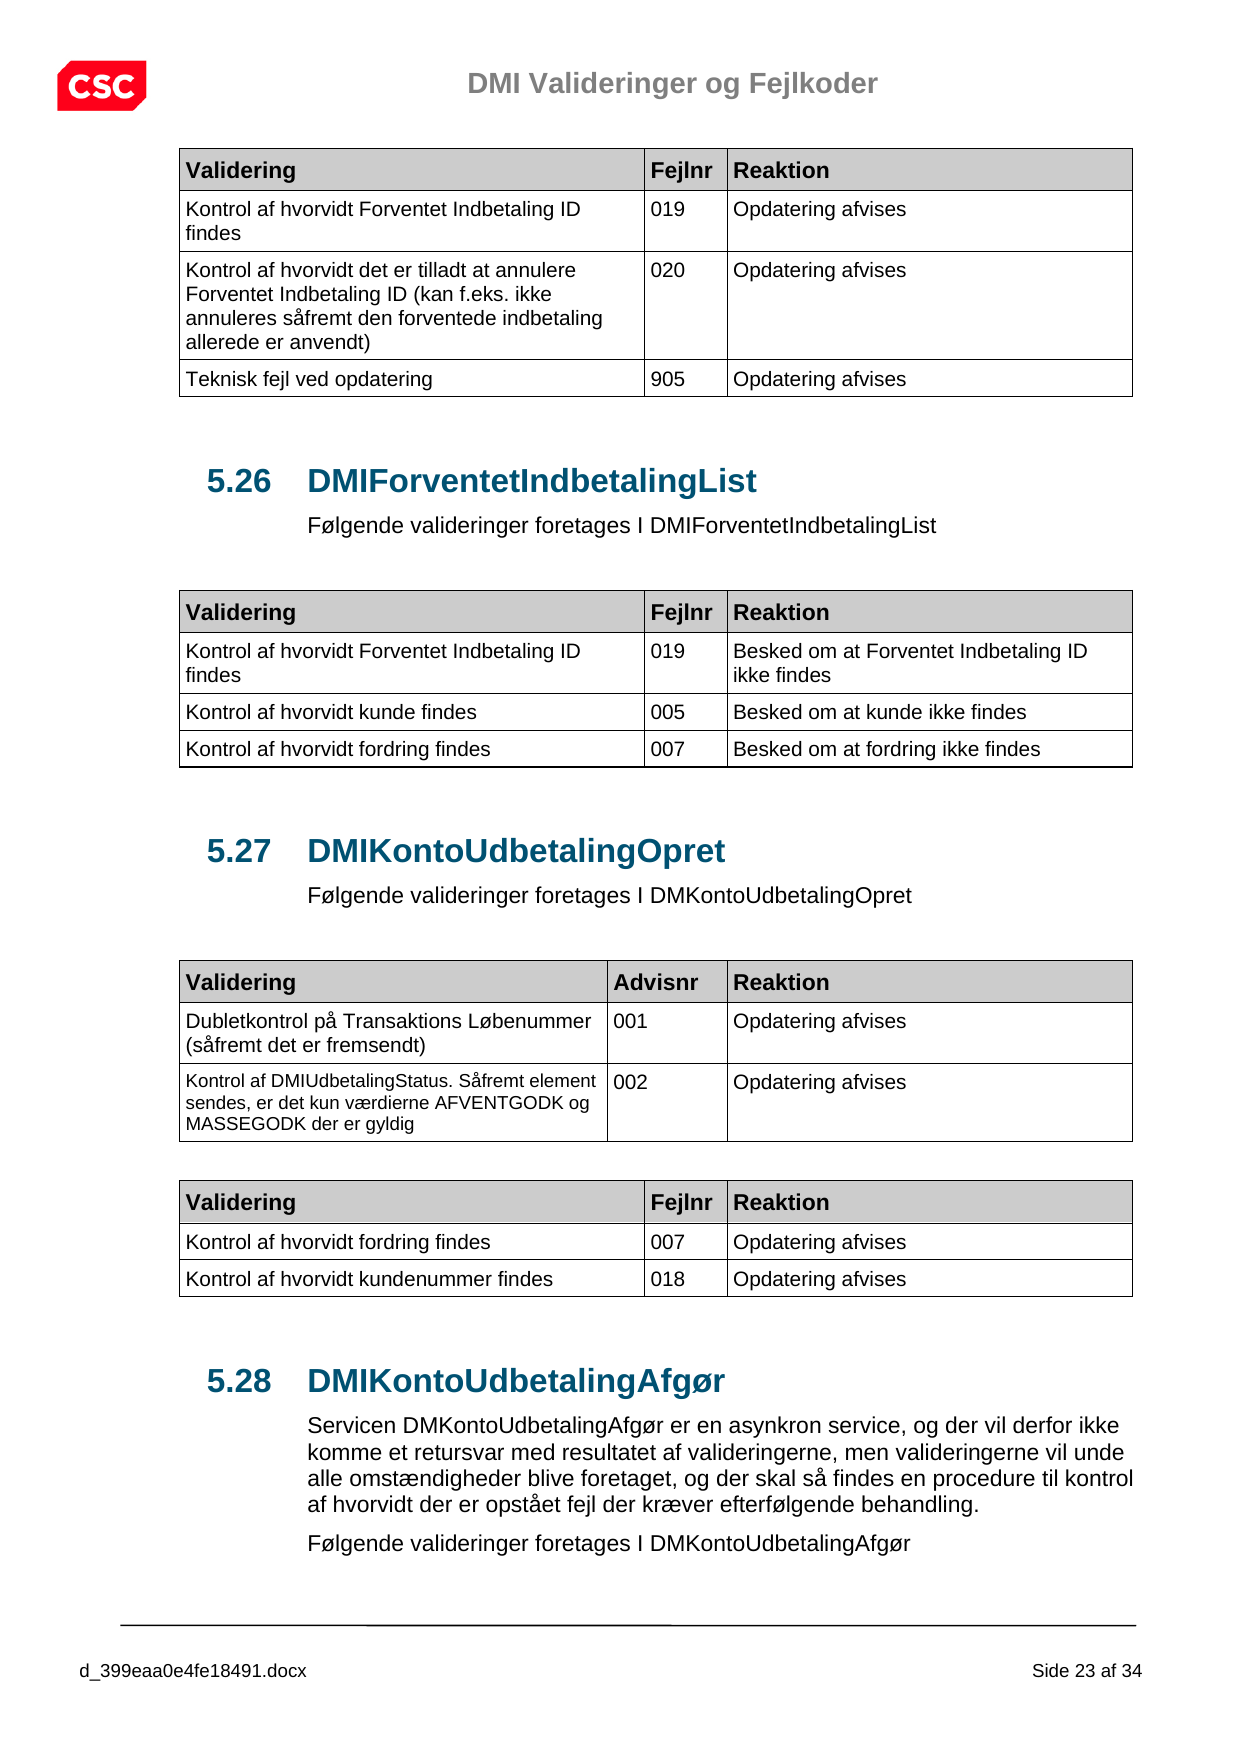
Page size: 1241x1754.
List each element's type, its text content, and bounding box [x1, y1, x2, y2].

table_header Reaktion [728, 149, 1132, 190]
table_header Advisnr [608, 961, 727, 1002]
table_cell Besked om at fordring ikke findes [728, 731, 1132, 766]
table_cell 019 [645, 633, 727, 693]
table_cell 018 [645, 1260, 727, 1296]
subtitle DMIForventetIndbetalingList [207, 461, 1152, 499]
text Følgende valideringer foretages I DMIForventetIndbetalingList [307, 512, 1152, 538]
table_cell 001 [608, 1003, 727, 1063]
table_cell 020 [645, 252, 727, 359]
table_cell Kontrol af hvorvidt kunde findes [180, 694, 644, 729]
text Følgende valideringer foretages I DMKontoUdbetalingOpret [307, 882, 1152, 909]
table_header Fejlnr [645, 149, 727, 190]
table_header Validering [180, 149, 644, 190]
text Følgende valideringer foretages I DMKontoUdbetalingAfgør [307, 1530, 1152, 1556]
table_cell 007 [645, 731, 727, 766]
subtitle DMIKontoUdbetalingOpret [207, 831, 1152, 870]
table_cell Opdatering afvises [728, 360, 1132, 396]
table_header Fejlnr [645, 591, 727, 632]
table_cell Kontrol af hvorvidt det er tilladt at annulere Forventet Indbetaling ID (kan f.eks. ikke annuleres såfremt den forventede indbetaling allerede er anvendt) [180, 252, 644, 359]
table_header Validering [180, 961, 607, 1002]
subtitle DMIKontoUdbetalingAfgør [207, 1361, 1152, 1399]
table_cell 905 [645, 360, 727, 396]
table_cell 002 [608, 1064, 727, 1141]
table_cell Opdatering afvises [728, 191, 1132, 251]
table_cell Kontrol af hvorvidt fordring findes [180, 731, 644, 766]
table_cell Opdatering afvises [728, 1224, 1132, 1259]
table_cell Kontrol af hvorvidt fordring findes [180, 1224, 644, 1259]
table_cell Opdatering afvises [728, 1064, 1132, 1141]
table_cell Kontrol af hvorvidt kundenummer findes [180, 1260, 644, 1296]
table_header Reaktion [728, 961, 1132, 1002]
table_cell Teknisk fejl ved opdatering [180, 360, 644, 396]
table_header Reaktion [728, 591, 1132, 632]
table_cell Opdatering afvises [728, 1003, 1132, 1063]
table_cell Kontrol af hvorvidt Forventet Indbetaling ID findes [180, 191, 644, 251]
table_cell Besked om at Forventet Indbetaling ID ikke findes [728, 633, 1132, 693]
table_cell Kontrol af hvorvidt Forventet Indbetaling ID findes [180, 633, 644, 693]
table_cell Opdatering afvises [728, 1260, 1132, 1296]
picture [45, 48, 158, 123]
table_header Reaktion [728, 1181, 1132, 1222]
text Servicen DMKontoUdbetalingAfgør er en asynkron service, og der vil derfor ikke komme et retursvar med resultatet af valideringerne, men valideringerne vil unde alle omstændigheder blive foretaget, og der skal så findes en procedure til kontrol af hvorvidt der er opstået fejl der kræver efterfølgende behandling. [307, 1412, 1152, 1517]
table_cell 007 [645, 1224, 727, 1259]
table_header Validering [180, 1181, 644, 1222]
table_cell Opdatering afvises [728, 252, 1132, 359]
table_cell Kontrol af DMIUdbetalingStatus. Såfremt element sendes, er det kun værdierne AFVENTGODK og MASSEGODK der er gyldig [180, 1064, 607, 1141]
table_header Fejlnr [645, 1181, 727, 1222]
table_cell 019 [645, 191, 727, 251]
table_cell Besked om at kunde ikke findes [728, 694, 1132, 729]
table_cell 005 [645, 694, 727, 729]
table_header Validering [180, 591, 644, 632]
table_cell Dubletkontrol på Transaktions Løbenummer (såfremt det er fremsendt) [180, 1003, 607, 1063]
